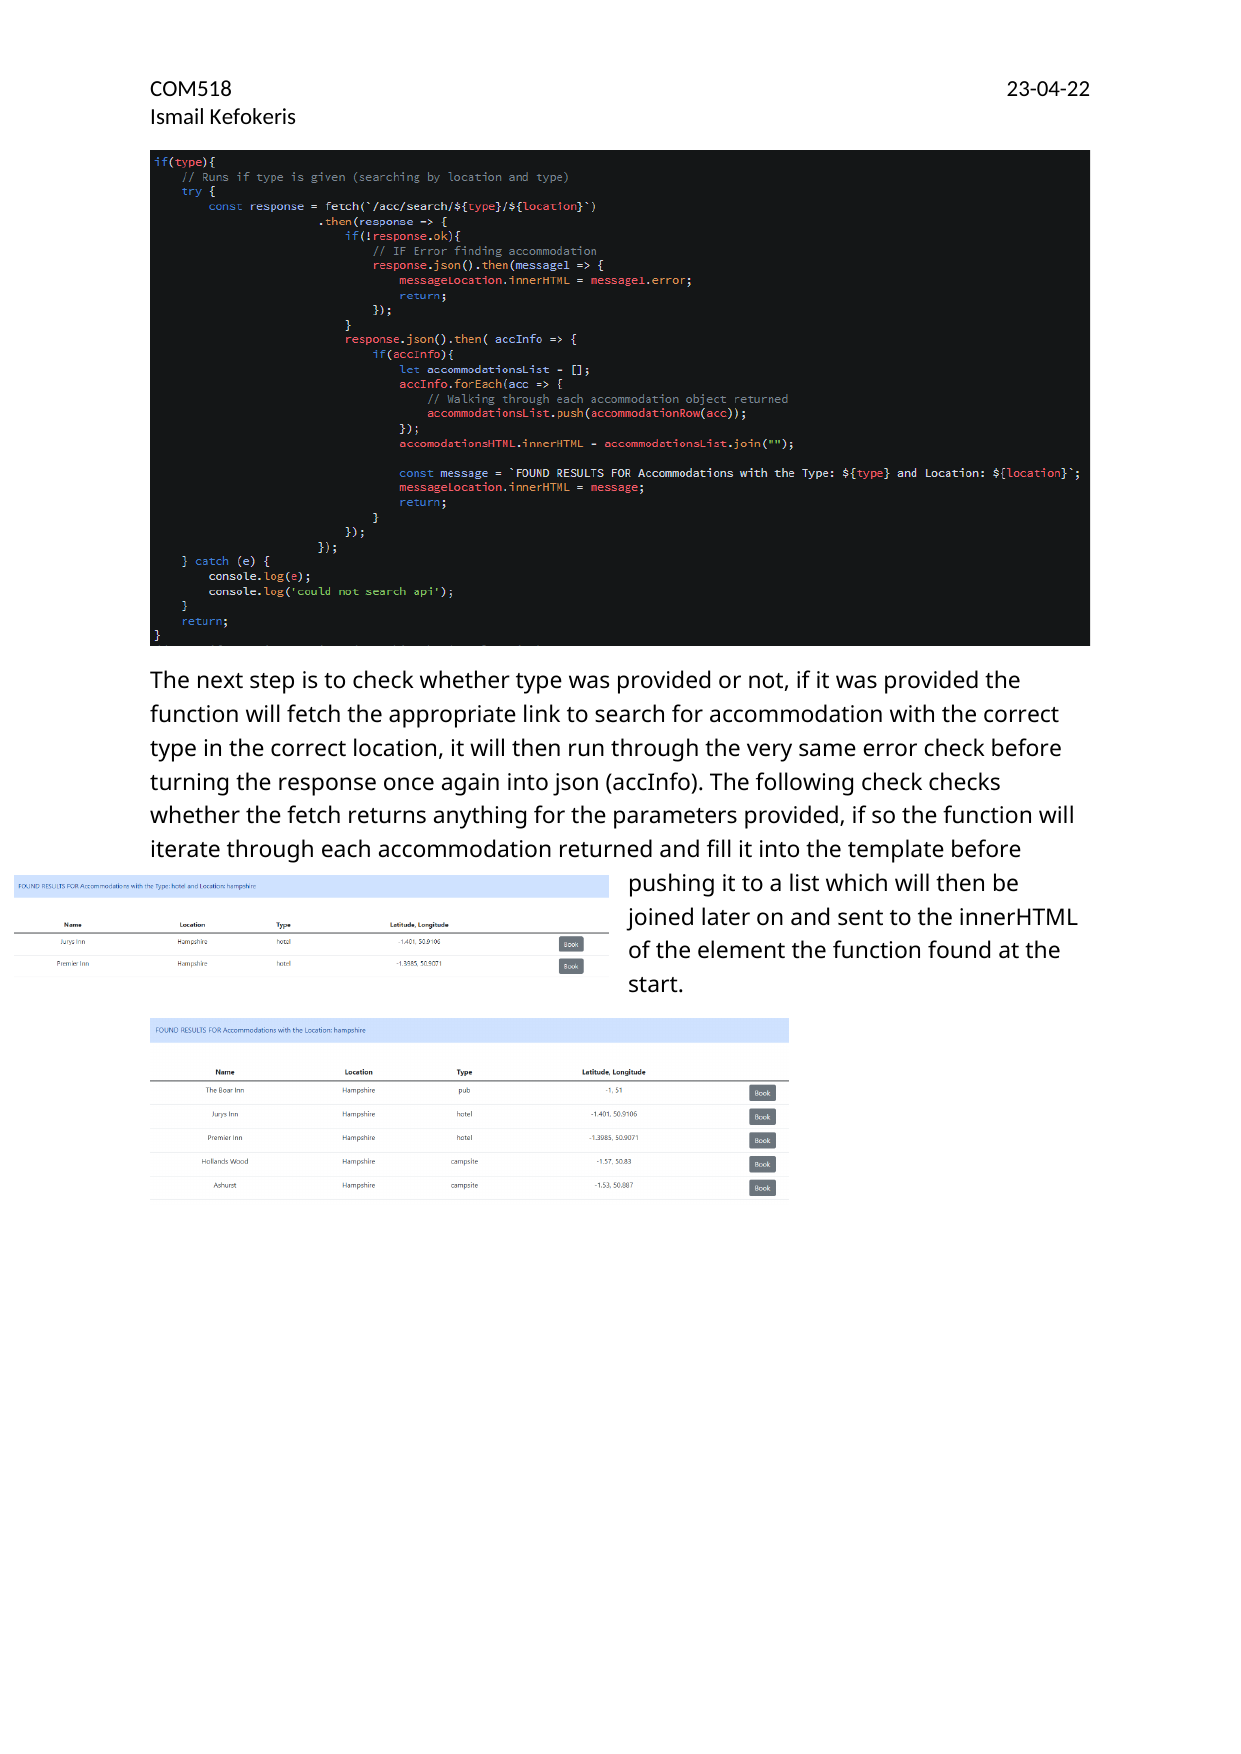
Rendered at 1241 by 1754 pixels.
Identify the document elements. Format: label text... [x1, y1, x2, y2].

picture [150, 1018, 789, 1205]
picture [14, 875, 609, 981]
text The next step is to check whether type was provided or not, if it was provided the function will fetch the appropriate link to search for accommodation with the correct type in the correct location, it will then run through the very same error check before turning the response once again into json (accInfo). The following check checks whether the fetch returns anything for the parameters provided, if so the function will iterate through each accommodation returned and fill it into the template before pushing it to a list which will then be joined later on and sent to the innerHTML of the element the function found at the start. [150, 664, 1090, 999]
picture [150, 150, 1091, 646]
